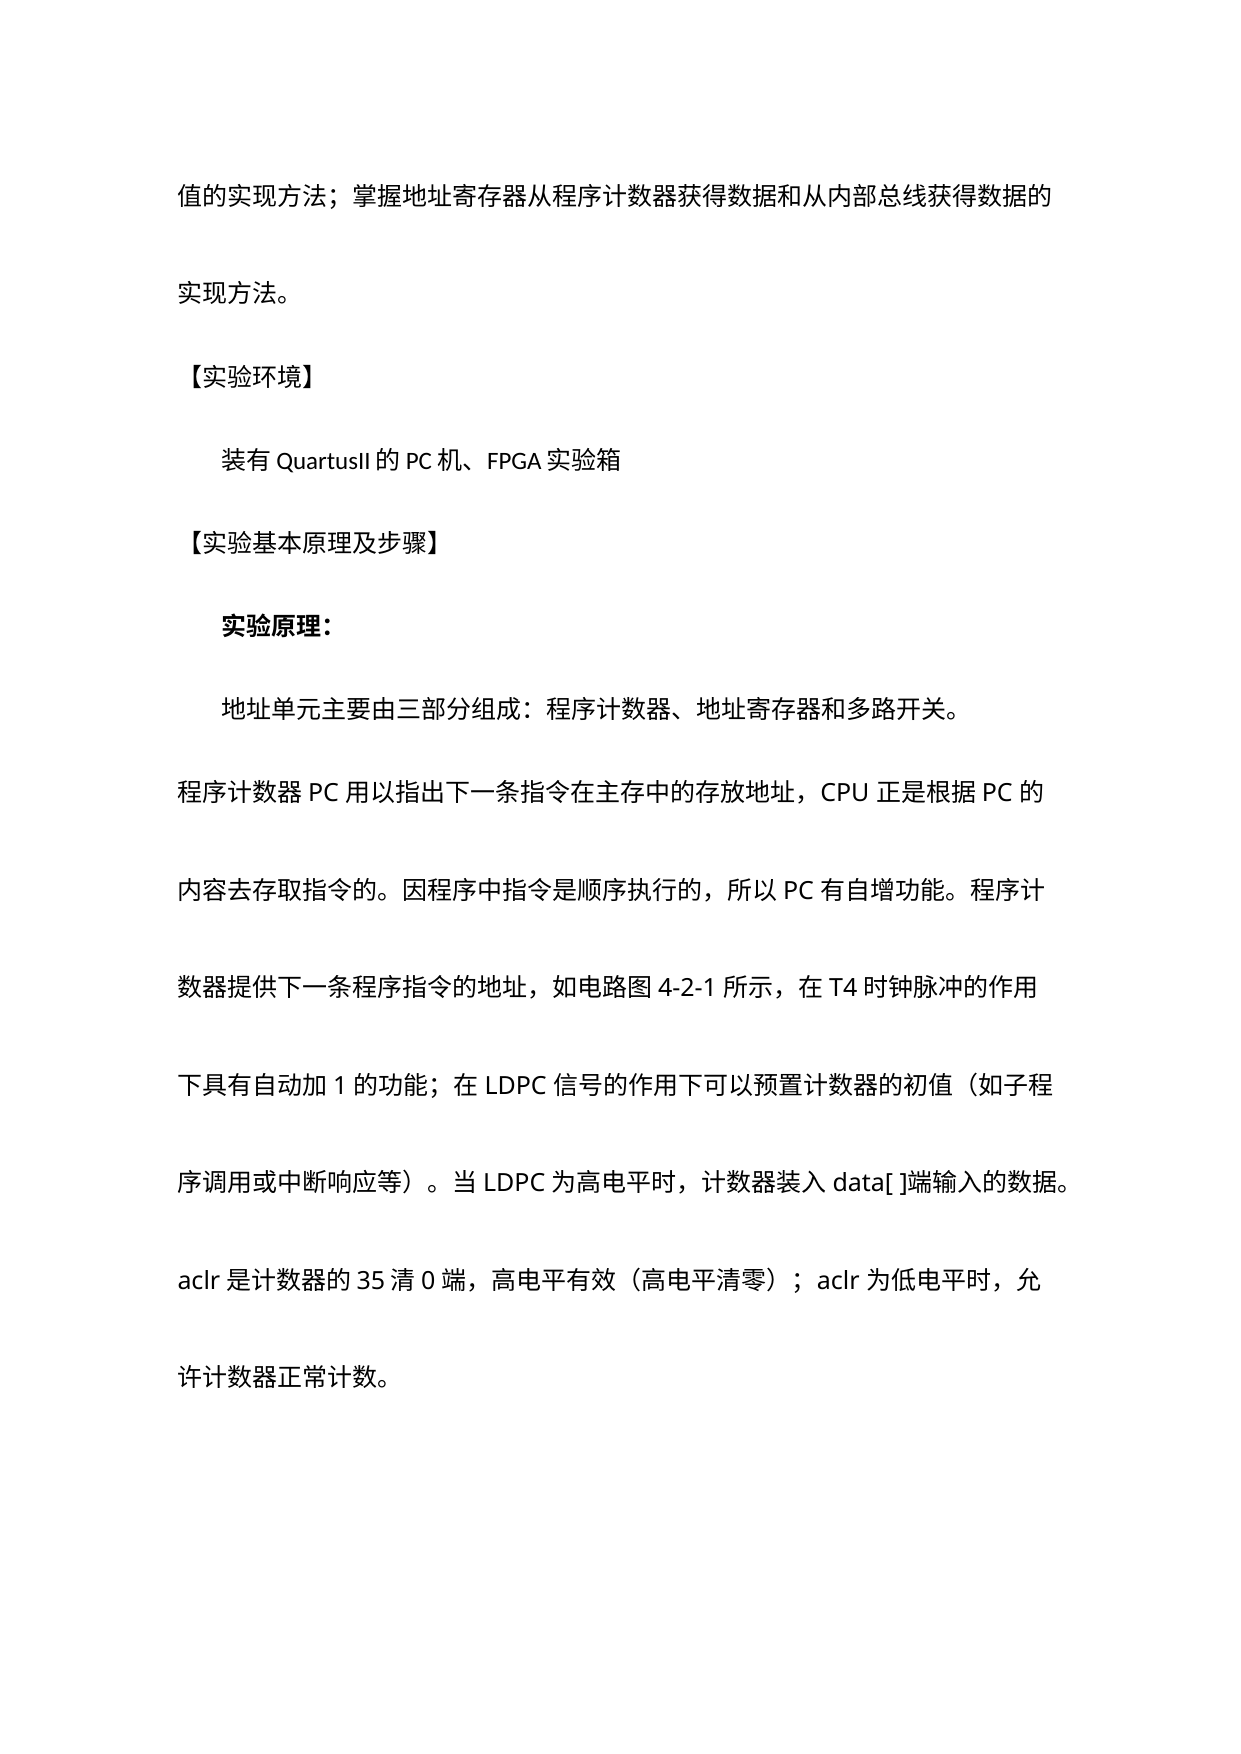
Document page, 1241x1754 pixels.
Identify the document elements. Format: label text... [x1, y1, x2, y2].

text 实验原理： [177, 592, 1063, 657]
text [177, 162, 1063, 324]
text 程序计数器 PC 用以指出下一条指令在主存中的存放地址，CPU 正是根据 PC 的内容去存取指令的。因程序中指令是顺序执行的，所以 PC 有自增功能。程序计数器提供下一条程序指令的地址，如电路图 4-2-1 所示，在 T4 时钟脉冲的作用下具有自动加 1 的功能；在 LDPC 信号的作用下可以预置计数器的初值（如子程序调用或中断响应等）。当 LDPC 为高电平时，计数器装入 data[ ]端输入的数据。aclr 是计数器的35清 0 端，高电平有效（高电平清零）；aclr 为低电平时，允许计数器正常计数。 [177, 758, 1063, 1408]
text 【实验基本原理及步骤】 [177, 509, 1063, 574]
text 装有QuartusII的PC机、FPGA实验箱 [177, 426, 1063, 491]
text 【实验环境】 [177, 343, 1063, 408]
text 地址单元主要由三部分组成：程序计数器、地址寄存器和多路开关。 [177, 675, 1063, 740]
